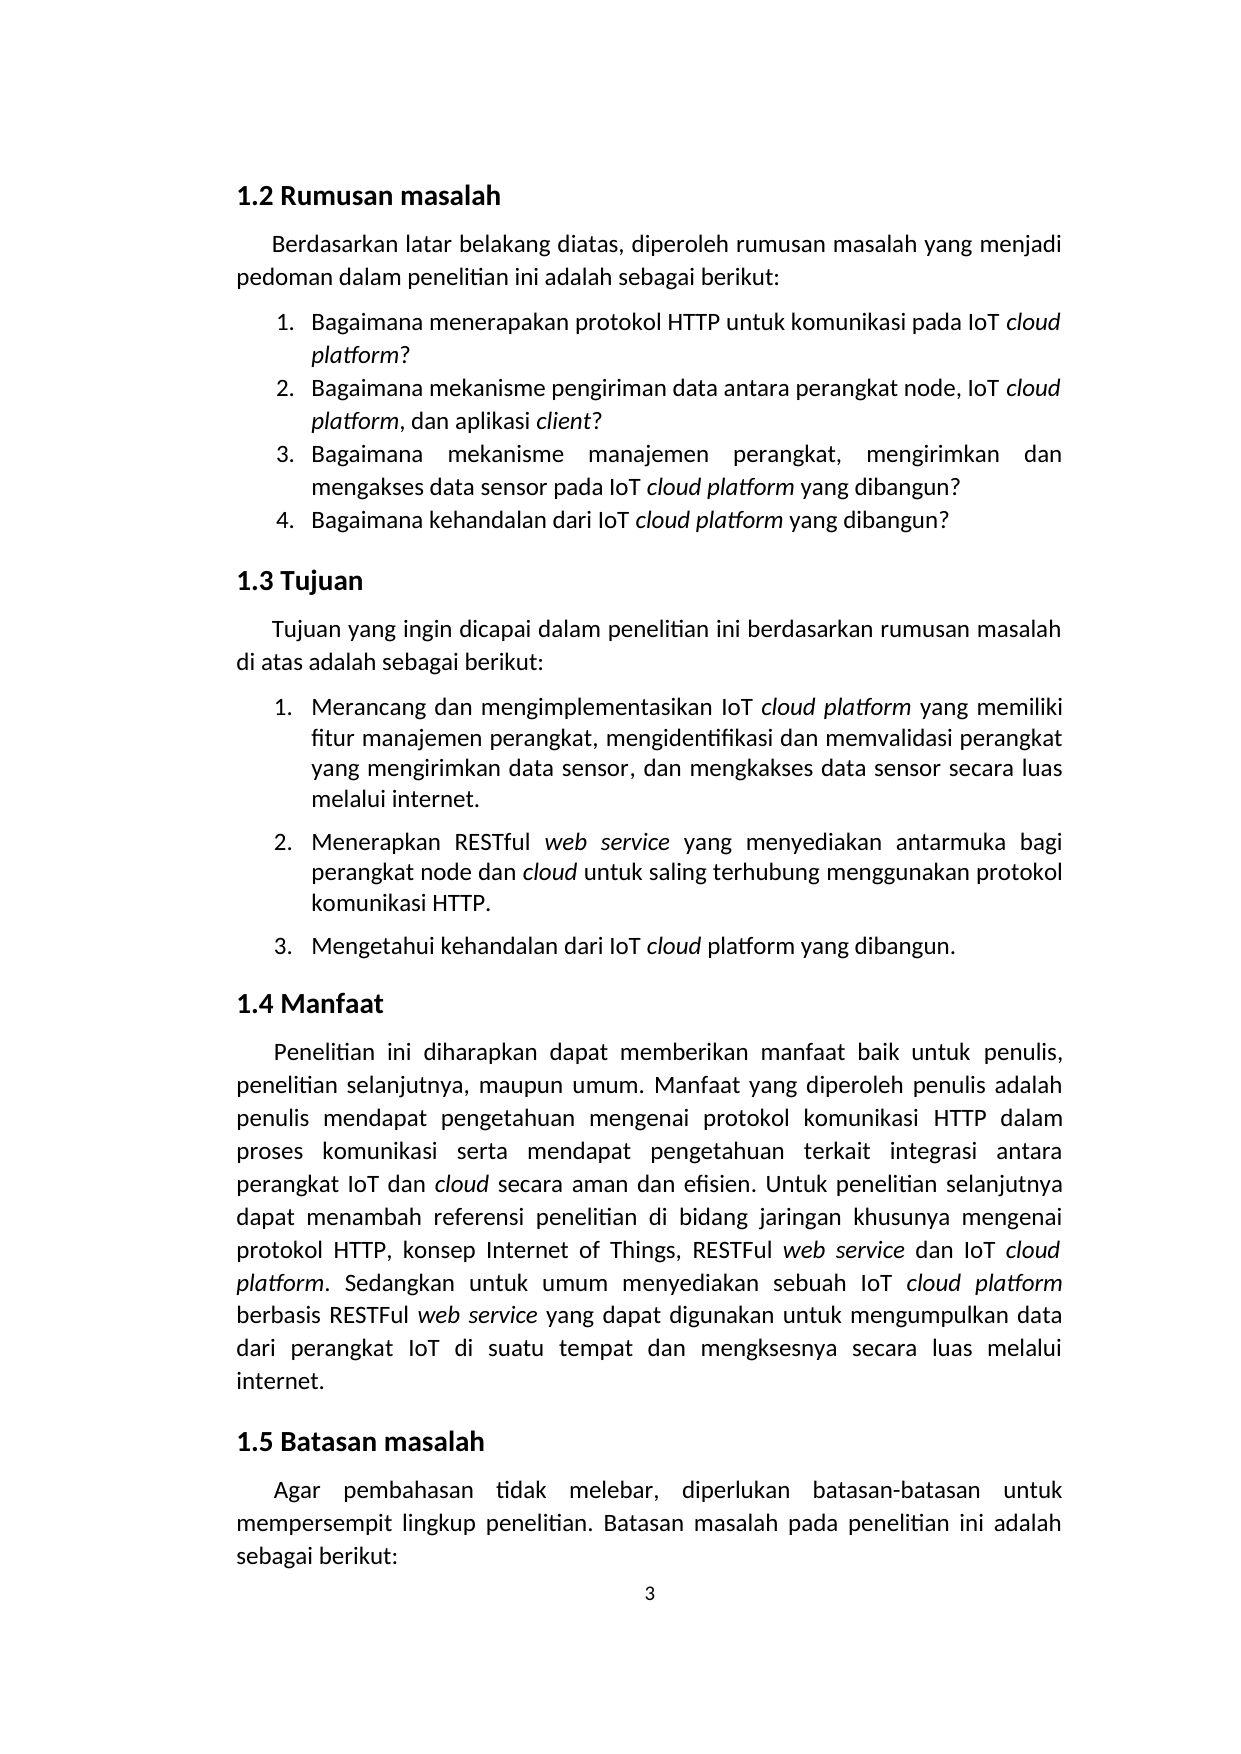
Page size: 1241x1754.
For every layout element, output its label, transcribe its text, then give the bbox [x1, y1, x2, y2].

list Mengetahui kehandalan dari IoT cloud platform yang dibangun. [274, 930, 1063, 960]
text Tujuan yang ingin dicapai dalam penelitian ini berdasarkan rumusan masalah di atas adalah sebagai berikut: [236, 613, 1063, 676]
subtitle Manfaat [236, 985, 1063, 1021]
subtitle Batasan masalah [236, 1423, 1063, 1459]
text Agar pembahasan tidak melebar, diperlukan batasan-batasan untuk mempersempit lingkup penelitian. Batasan masalah pada penelitian ini adalah sebagai berikut: [236, 1474, 1063, 1571]
text Penelitian ini diharapkan dapat memberikan manfaat baik untuk penulis, penelitian selanjutnya, maupun umum. Manfaat yang diperoleh penulis adalah penulis mendapat pengetahuan mengenai protokol komunikasi HTTP dalam proses komunikasi serta mendapat pengetahuan terkait integrasi antara perangkat IoT dan cloud secara aman dan efisien. Untuk penelitian selanjutnya dapat menambah referensi penelitian di bidang jaringan khusunya mengenai protokol HTTP, konsep Internet of Things, RESTFul web service dan IoT cloud platform. Sedangkan untuk umum menyediakan sebuah IoT cloud platform berbasis RESTFul web service yang dapat digunakan untuk mengumpulkan data dari perangkat IoT di suatu tempat dan mengksesnya secara luas melalui internet. [236, 1036, 1063, 1396]
list Menerapkan RESTful web service yang menyediakan antarmuka bagi perangkat node dan cloud untuk saling terhubung menggunakan protokol komunikasi HTTP. [274, 826, 1063, 917]
list Bagaimana mekanisme pengiriman data antara perangkat node, IoT cloud platform, dan aplikasi client? [276, 372, 1063, 436]
list Bagaimana mekanisme manajemen perangkat, mengirimkan dan mengakses data sensor pada IoT cloud platform yang dibangun? [276, 438, 1063, 502]
subtitle Rumusan masalah [236, 177, 1063, 213]
list Merancang dan mengimplementasikan IoT cloud platform yang memiliki fitur manajemen perangkat, mengidentifikasi dan memvalidasi perangkat yang mengirimkan data sensor, dan mengkakses data sensor secara luas melalui internet. [274, 691, 1063, 813]
list Bagaimana kehandalan dari IoT cloud platform yang dibangun? [276, 504, 1063, 534]
list Bagaimana menerapakan protokol HTTP untuk komunikasi pada IoT cloud platform? [276, 306, 1063, 370]
text Berdasarkan latar belakang diatas, diperoleh rumusan masalah yang menjadi pedoman dalam penelitian ini adalah sebagai berikut: [236, 228, 1063, 292]
subtitle Tujuan [236, 562, 1063, 597]
